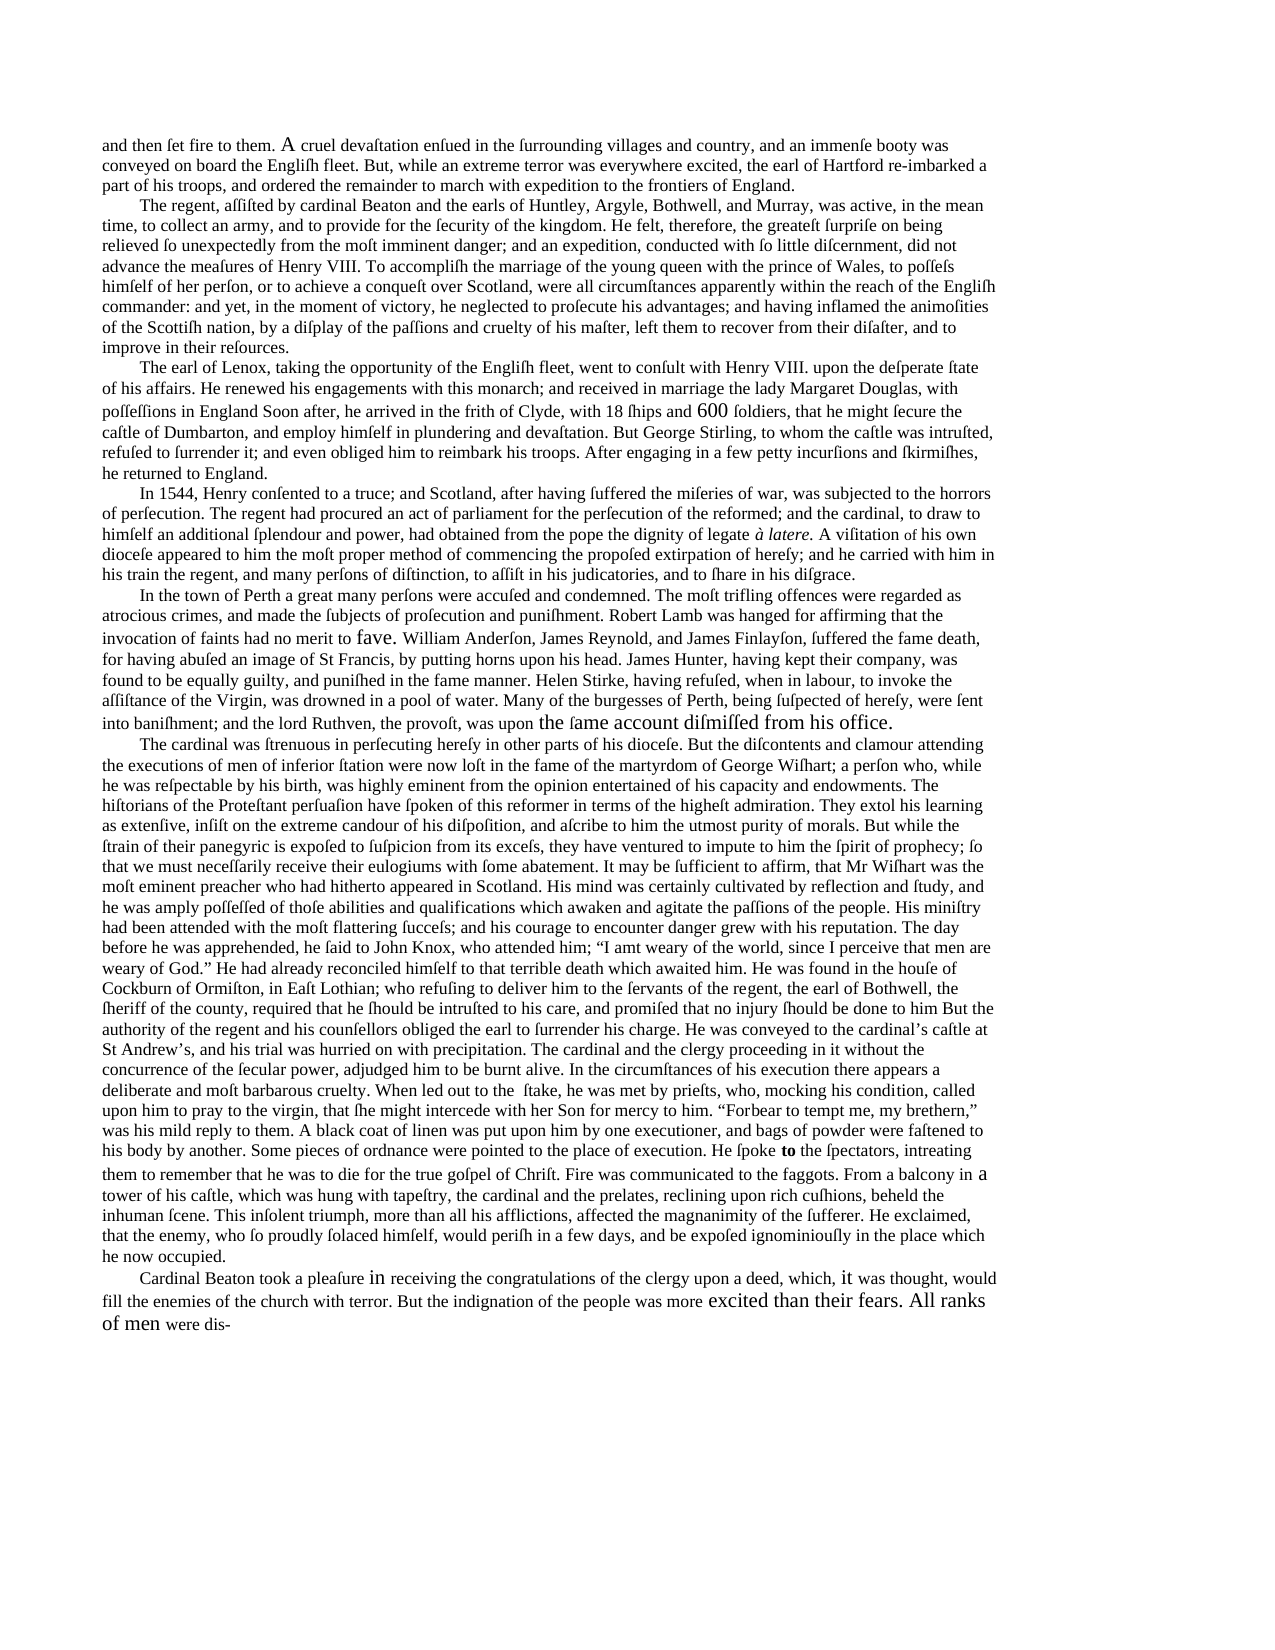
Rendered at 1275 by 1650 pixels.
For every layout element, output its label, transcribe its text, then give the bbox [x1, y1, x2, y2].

text The regent, aſſiſted by cardinal Beaton and the earls of Huntley, Argyle, Bothwell, and Murray, was active, in the mean time, to collect an army, and to provide for the ſecurity of the kingdom. He felt, therefore, the greateſt ſurpriſe on being relieved ſo unexpectedly from the moſt imminent danger; and an expedition, conducted with ſo little diſcernment, did not advance the meaſures of Henry VIII. To accompliſh the marriage of the young queen with the prince of Wales, to poſſeſs himſelf of her perſon, or to achieve a conqueſt over Scotland, were all circumſtances apparently within the reach of the Engliſh commander: and yet, in the moment of victory, he neglected to proſecute his advantages; and having inflamed the animoſities of the Scottiſh nation, by a diſplay of the paſſions and cruelty of his maſter, left them to recover from their diſaſter, and to improve in their reſources. [102, 195, 997, 357]
text In 1544, Henry conſented to a truce; and Scotland, after having ſuffered the miſeries of war, was subjected to the horrors of perſecution. The regent had procured an act of parliament for the perſecution of the reformed; and the cardinal, to draw to himſelf an additional ſplendour and power, had obtained from the pope the dignity of legate à latere. A viſitation of his own dioceſe appeared to him the moſt proper method of commencing the propoſed extirpation of hereſy; and he carried with him in his train the regent, and many perſons of diſtinction, to aſſiſt in his judicatories, and to ſhare in his diſgrace. [102, 483, 997, 584]
text In the town of Perth a great many perſons were accuſed and condemned. The moſt trifling offences were regarded as atrocious crimes, and made the ſubjects of proſecution and puniſhment. Robert Lamb was hanged for affirming that the invocation of faints had no merit to fave. William Anderſon, James Reynold, and James Finlayſon, ſuffered the fame death, for having abuſed an image of St Francis, by putting horns upon his head. James Hunter, having kept their company, was found to be equally guilty, and puniſhed in the fame manner. Helen Stirke, having refuſed, when in labour, to invoke the aſſiſtance of the Virgin, was drowned in a pool of water. Many of the burgesses of Perth, being ſuſpected of hereſy, were ſent into baniſhment; and the lord Ruthven, the provoſt, was upon the ſame account diſmiſſed from his office. [102, 584, 997, 734]
text Cardinal Beaton took a pleaſure in receiving the congratulations of the clergy upon a deed, which, it was thought, would fill the enemies of the church with terror. But the indignation of the people was more excited than their fears. All ranks of men were dis- [102, 1266, 997, 1334]
text The earl of Lenox, taking the opportunity of the Engliſh fleet, went to conſult with Henry VIII. upon the deſperate ſtate of his affairs. He renewed his engagements with this monarch; and received in marriage the lady Margaret Douglas, with poſſeſſions in England Soon after, he arrived in the frith of Clyde, with 18 ſhips and 600 ſoldiers, that he might ſecure the caſtle of Dumbarton, and employ himſelf in plundering and devaſtation. But George Stirling, to whom the caſtle was intruſted, refuſed to ſurrender it; and even obliged him to reimbark his troops. After engaging in a few petty incurſions and ſkirmiſhes, he returned to England. [102, 357, 997, 483]
text The cardinal was ſtrenuous in perſecuting hereſy in other parts of his dioceſe. But the diſcontents and clamour attending the executions of men of inferior ſtation were now loſt in the fame of the martyrdom of George Wiſhart; a perſon who, while he was reſpectable by his birth, was highly eminent from the opinion entertained of his capacity and endowments. The hiſtorians of the Proteſtant perſuaſion have ſpoken of this reformer in terms of the higheſt admiration. They extol his learning as extenſive, inſiſt on the extreme candour of his diſpoſition, and aſcribe to him the utmost purity of morals. But while the ſtrain of their panegyric is expoſed to ſuſpicion from its exceſs, they have ventured to impute to him the ſpirit of prophecy; ſo that we must neceſſarily receive their eulogiums with ſome abatement. It may be ſufficient to affirm, that Mr Wiſhart was the moſt eminent preacher who had hitherto appeared in Scotland. His mind was certainly cultivated by reflection and ſtudy, and he was amply poſſeſſed of thoſe abilities and qualifications which awaken and agitate the paſſions of the people. His miniſtry had been attended with the moſt flattering ſucceſs; and his courage to encounter danger grew with his reputation. The day before he was apprehended, he ſaid to John Knox, who attended him; “I amt weary of the world, since I perceive that men are weary of God.” He had already reconciled himſelf to that terrible death which awaited him. He was found in the houſe of Cockburn of Ormiſton, in Eaſt Lothian; who refuſing to deliver him to the ſervants of the regent, the earl of Bothwell, the ſheriff of the county, required that he ſhould be intruſted to his care, and promiſed that no injury ſhould be done to him But the authority of the regent and his counſellors obliged the earl to ſurrender his charge. He was conveyed to the cardinal’s caſtle at St Andrew’s, and his trial was hurried on with precipitation. The cardinal and the clergy proceeding in it without the concurrence of the ſecular power, adjudged him to be burnt alive. In the circumſtances of his execution there appears a deliberate and moſt barbarous cruelty. When led out to the ſtake, he was met by prieſts, who, mocking his condition, called upon him to pray to the virgin, that ſhe might intercede with her Son for mercy to him. “Forbear to tempt me, my brethern,” was his mild reply to them. A black coat of linen was put upon him by one executioner, and bags of powder were faſtened to his body by another. Some pieces of ordnance were pointed to the place of execution. He ſpoke to the ſpectators, intreating them to remember that he was to die for the true goſpel of Chriſt. Fire was communicated to the faggots. From a balcony in a tower of his caſtle, which was hung with tapeſtry, the cardinal and the prelates, reclining upon rich cuſhions, beheld the inhuman ſcene. This inſolent triumph, more than all his afflictions, affected the magnanimity of the ſufferer. He exclaimed, that the enemy, who ſo proudly ſolaced himſelf, would periſh in a few days, and be expoſed ignominiouſly in the place which he now occupied. [102, 734, 997, 1266]
text and then ſet fire to them. A cruel devaſtation enſued in the ſurrounding villages and country, and an immenſe booty was conveyed on board the Engliſh fleet. But, while an extreme terror was everywhere excited, the earl of Hartford re-imbarked a part of his troops, and ordered the remainder to march with expedition to the frontiers of England. [102, 133, 997, 195]
